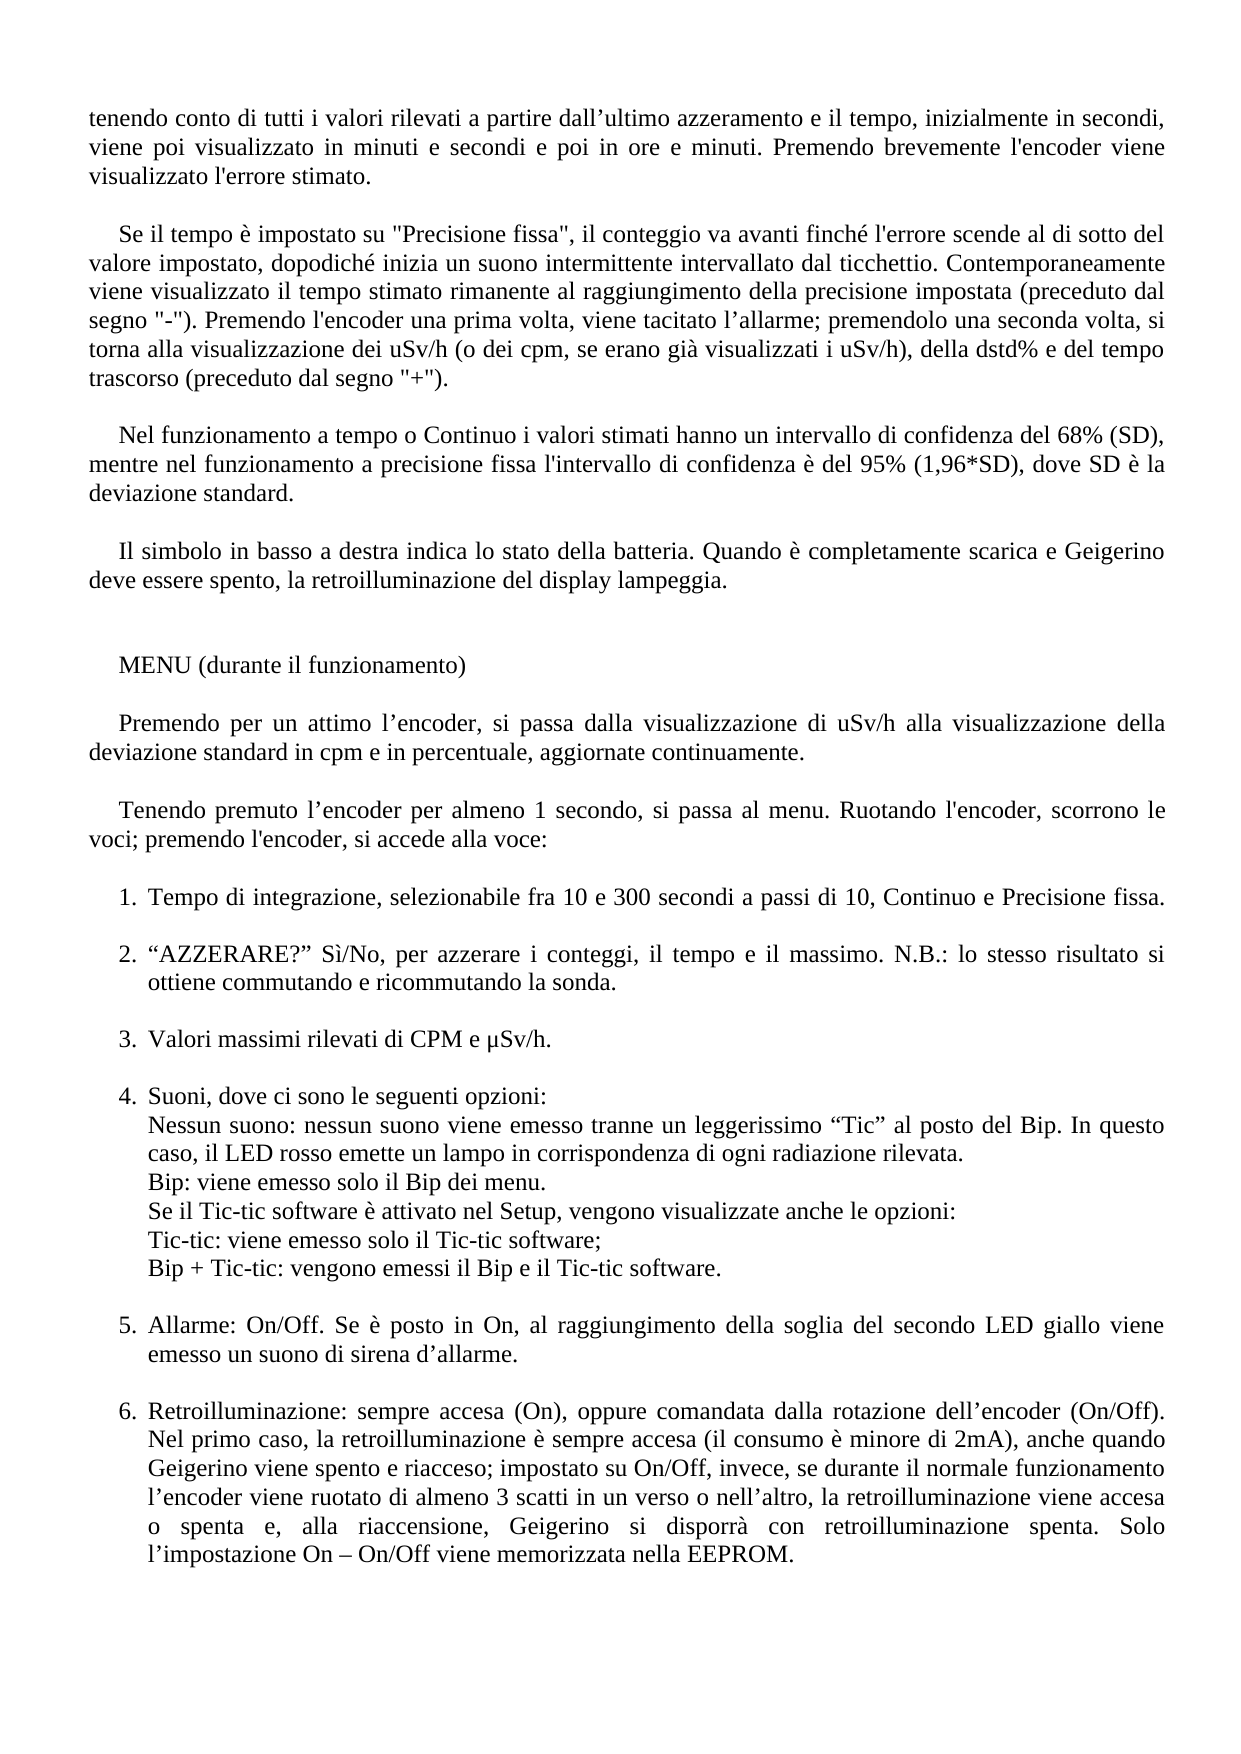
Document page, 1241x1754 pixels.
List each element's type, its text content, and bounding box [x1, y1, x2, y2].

list Tempo di integrazione, selezionabile fra 10 e 300 secondi a passi di 10, Continuo e Precisione fissa. [118, 882, 1167, 939]
text Tenendo premuto l’encoder per almeno 1 secondo, si passa al menu. Ruotando l'encoder, scorrono le voci; premendo l'encoder, si accede alla voce: [89, 795, 1167, 853]
text Il simbolo in basso a destra indica lo stato della batteria. Quando è completamente scarica e Geigerino deve essere spento, la retroilluminazione del display lampeggia. [89, 536, 1167, 621]
text Se il tempo è impostato su "Precisione fissa", il conteggio va avanti finché l'errore scende al di sotto del valore impostato, dopodiché inizia un suono intermittente intervallato dal ticchettio. Contemporaneamente viene visualizzato il tempo stimato rimanente al raggiungimento della precisione impostata (preceduto dal segno "-"). Premendo l'encoder una prima volta, viene tacitato l’allarme; premendolo una seconda volta, si torna alla visualizzazione dei uSv/h (o dei cpm, se erano già visualizzati i uSv/h), della dstd% e del tempo trascorso (preceduto dal segno "+"). [89, 219, 1167, 391]
list Suoni, dove ci sono le seguenti opzioni: Nessun suono: nessun suono viene emesso tranne un leggerissimo “Tic” al posto del Bip. In questo caso, il LED rosso emette un lampo in corrispondenza di ogni radiazione rilevata. Bip: viene emesso solo il Bip dei menu. Se il Tic-tic software è attivato nel Setup, vengono visualizzate anche le opzioni: Tic-tic: viene emesso solo il Tic-tic software; Bip + Tic-tic: vengono emessi il Bip e il Tic-tic software. [118, 1081, 1167, 1310]
text Nel funzionamento a tempo o Continuo i valori stimati hanno un intervallo di confidenza del 68% (SD), mentre nel funzionamento a precisione fissa l'intervallo di confidenza è del 95% (1,96*SD), dove SD è la deviazione standard. [89, 421, 1167, 507]
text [89, 103, 1167, 190]
list “AZZERARE?” Sì/No, per azzerare i conteggi, il tempo e il massimo. N.B.: lo stesso risultato si ottiene commutando e ricommutando la sonda. [118, 939, 1167, 1024]
text Premendo per un attimo l’encoder, si passa dalla visualizzazione di uSv/h alla visualizzazione della deviazione standard in cpm e in percentuale, aggiornate continuamente. [89, 708, 1167, 766]
list Valori massimi rilevati di CPM e μSv/h. [118, 1024, 1167, 1081]
list Retroilluminazione: sempre accesa (On), oppure comandata dalla rotazione dell’encoder (On/Off). Nel primo caso, la retroilluminazione è sempre accesa (il consumo è minore di 2mA), anche quando Geigerino viene spento e riacceso; impostato su On/Off, invece, se durante il normale funzionamento l’encoder viene ruotato di almeno 3 scatti in un verso o nell’altro, la retroilluminazione viene accesa o spenta e, alla riaccensione, Geigerino si disporrà con retroilluminazione spenta. Solo l’impostazione On – On/Off viene memorizzata nella EEPROM. [118, 1396, 1167, 1596]
list Allarme: On/Off. Se è posto in On, al raggiungimento della soglia del secondo LED giallo viene emesso un suono di sirena d’allarme. [118, 1310, 1167, 1396]
text MENU (durante il funzionamento) [89, 651, 1167, 679]
